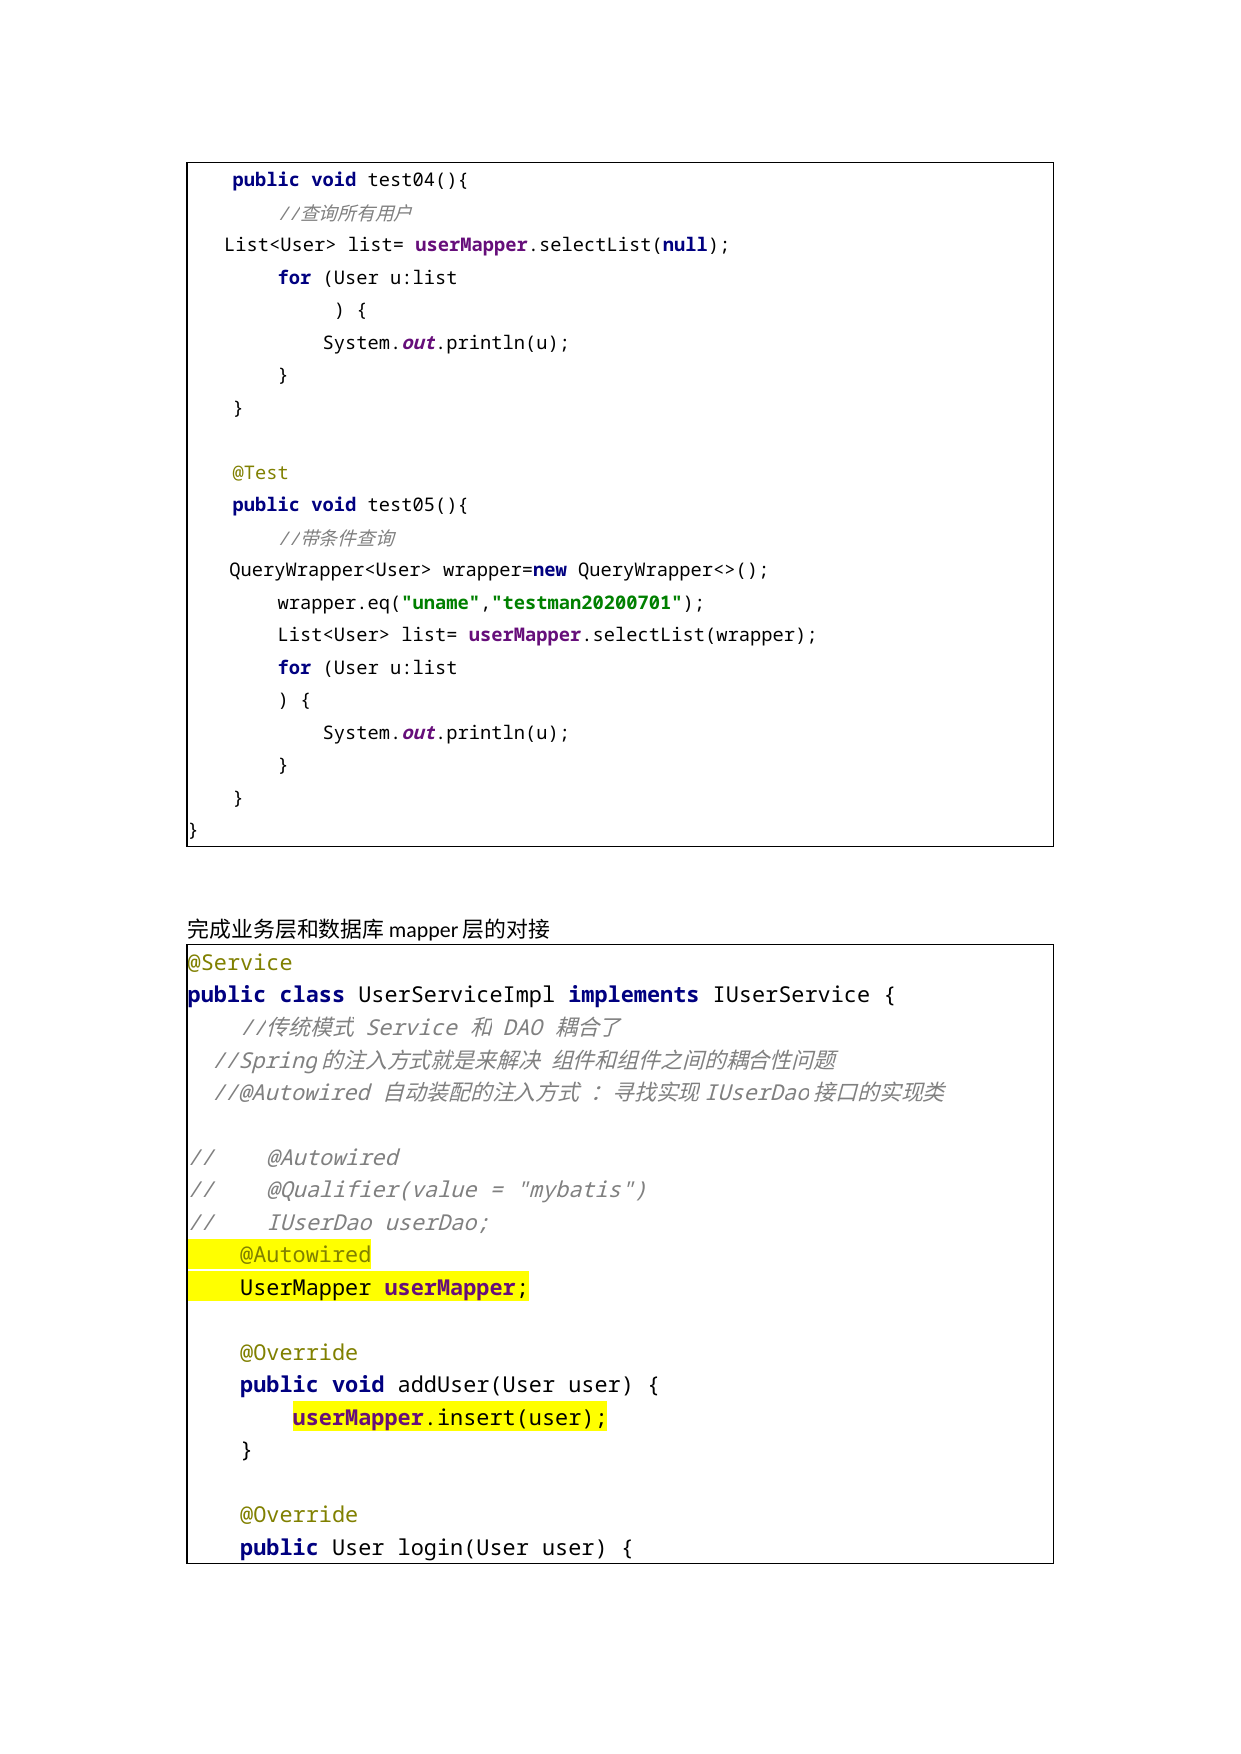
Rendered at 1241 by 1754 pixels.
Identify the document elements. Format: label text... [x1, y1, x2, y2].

text 完成业务层和数据库mapper层的对接 [187, 912, 1053, 944]
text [188, 163, 1053, 846]
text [188, 945, 1053, 1563]
